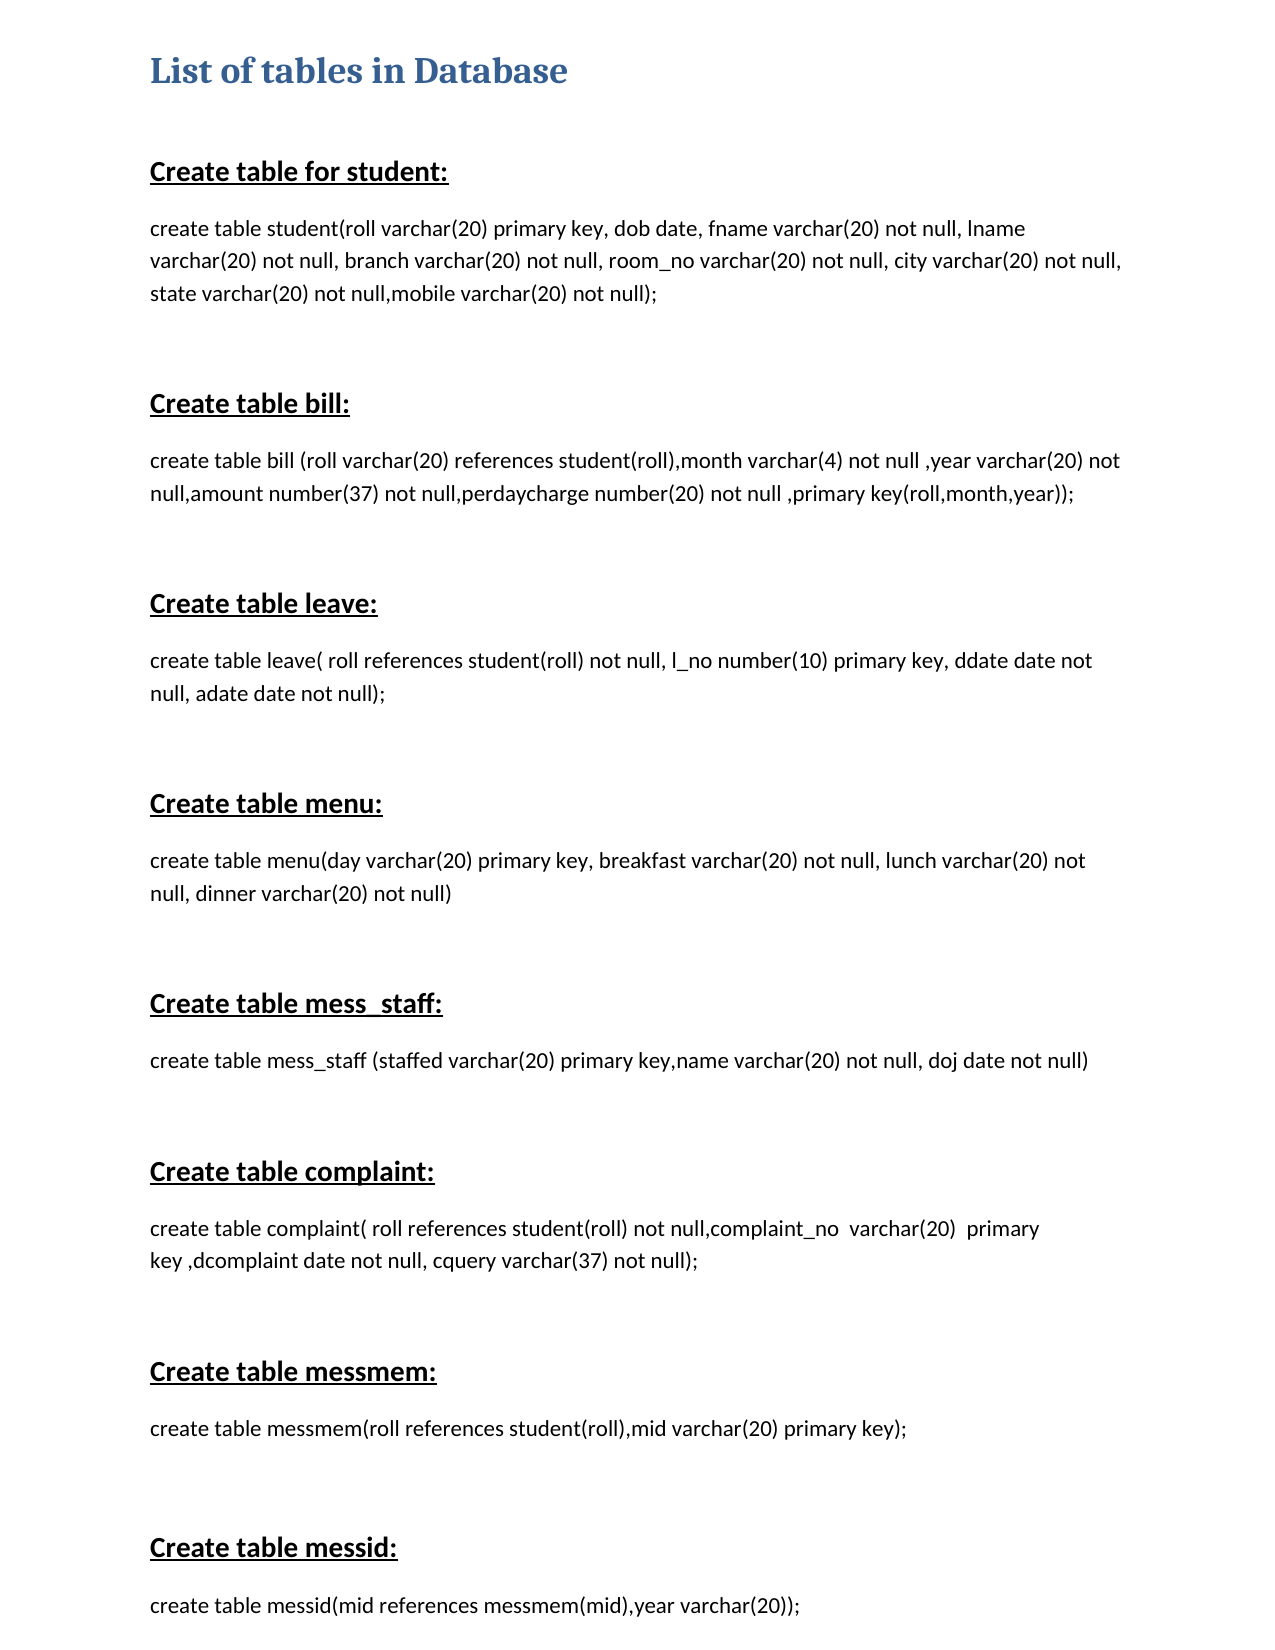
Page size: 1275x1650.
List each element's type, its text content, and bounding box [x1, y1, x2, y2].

text Create table for student: [150, 153, 1125, 188]
subtitle List of tables in Database [150, 50, 1125, 93]
text create table messid(mid references messmem(mid),year varchar(20)); [150, 1591, 1125, 1619]
text Create table mess_staff: [150, 985, 1125, 1020]
text create table messmem(roll references student(roll),mid varchar(20) primary key); [150, 1414, 1125, 1442]
text create table complaint( roll references student(roll) not null,complaint_no varchar(20) primary key ,dcomplaint date not null, cquery varchar(37) not null); [150, 1214, 1125, 1274]
text Create table messid: [150, 1529, 1125, 1565]
text Create table bill: [150, 385, 1125, 420]
text create table menu(day varchar(20) primary key, breakfast varchar(20) not null, lunch varchar(20) not null, dinner varchar(20) not null) [150, 847, 1125, 907]
text create table bill (roll varchar(20) references student(roll),month varchar(4) not null ,year varchar(20) not null,amount number(37) not null,perdaycharge number(20) not null ,primary key(roll,month,year)); [150, 447, 1125, 507]
text create table leave( roll references student(roll) not null, l_no number(10) primary key, ddate date not null, adate date not null); [150, 647, 1125, 707]
text create table mess_staff (staffed varchar(20) primary key,name varchar(20) not null, doj date not null) [150, 1047, 1125, 1074]
text create table student(roll varchar(20) primary key, dob date, fname varchar(20) not null, lname varchar(20) not null, branch varchar(20) not null, room_no varchar(20) not null, city varchar(20) not null, state varchar(20) not null,mobile varchar(20) not null); [150, 214, 1125, 307]
text Create table menu: [150, 785, 1125, 820]
text Create table complaint: [150, 1153, 1125, 1188]
text Create table leave: [150, 585, 1125, 620]
text Create table messmem: [150, 1353, 1125, 1388]
